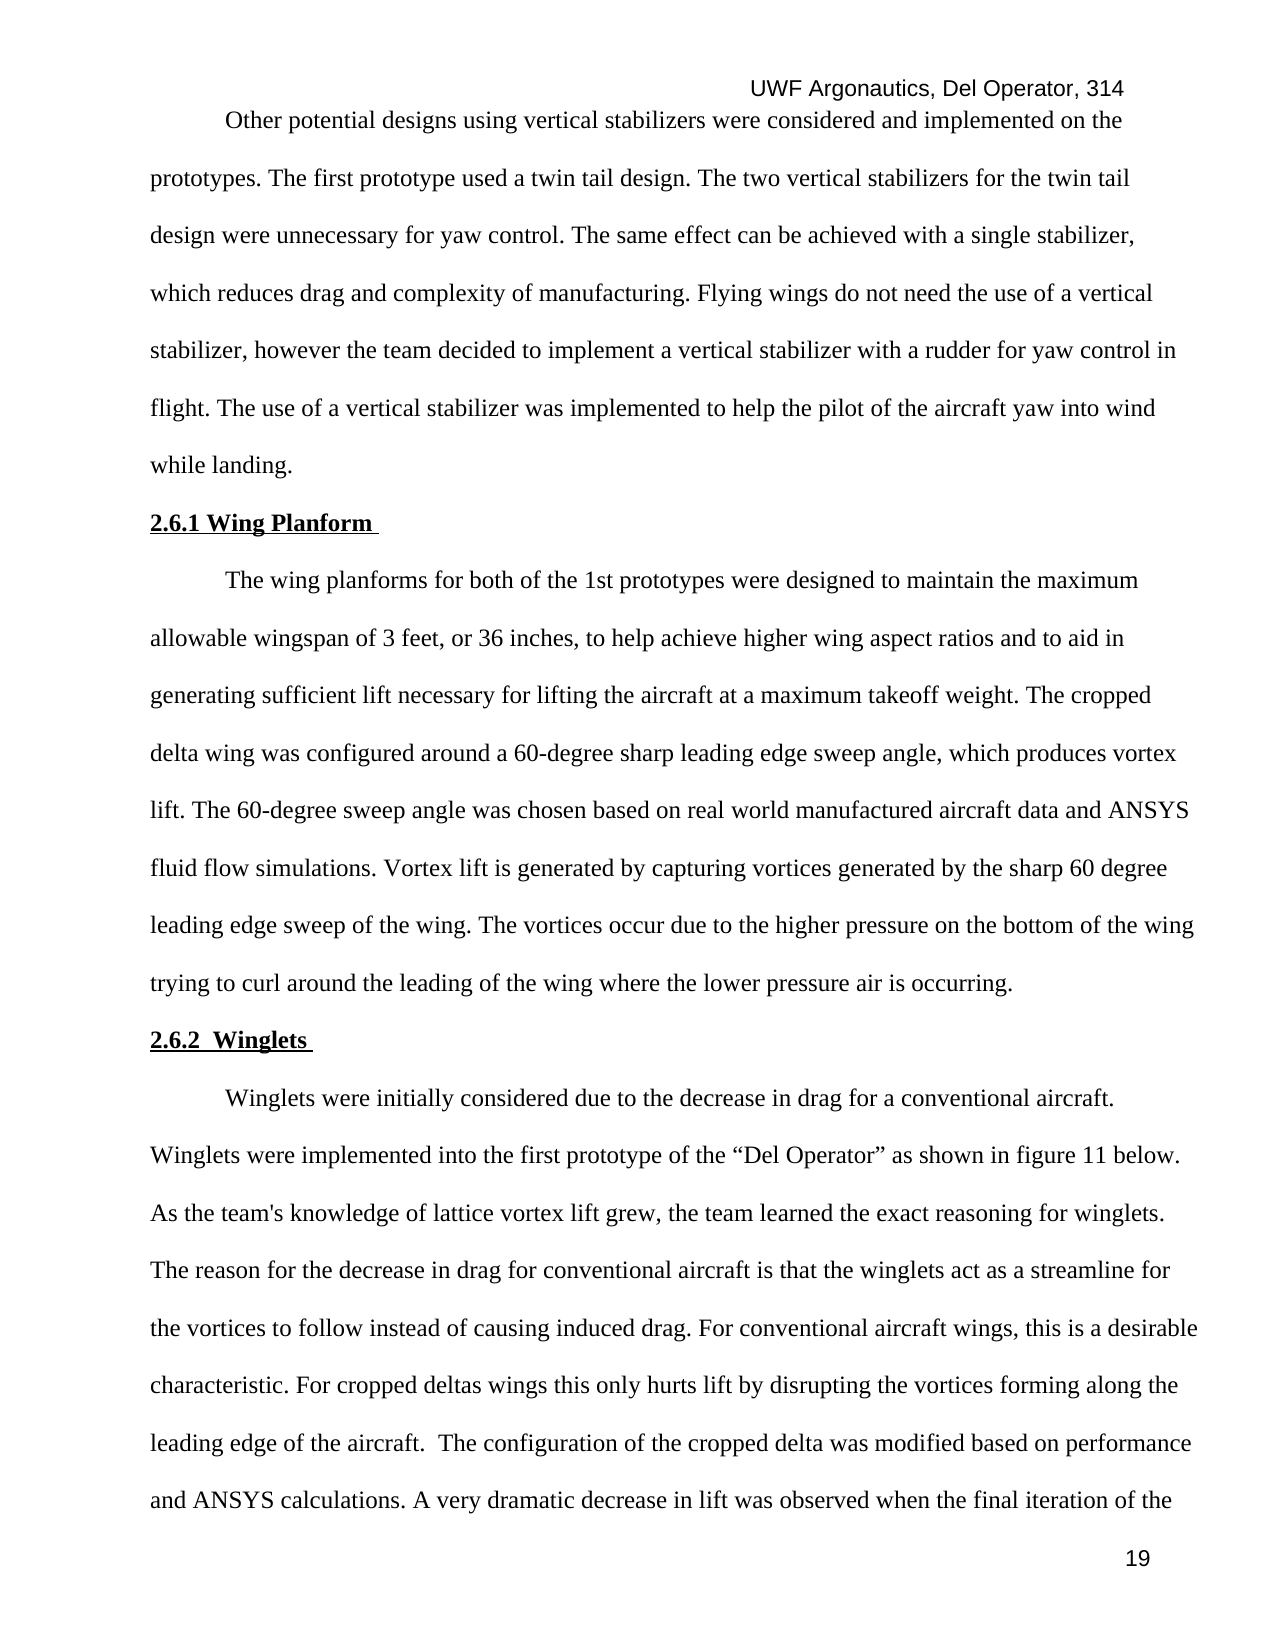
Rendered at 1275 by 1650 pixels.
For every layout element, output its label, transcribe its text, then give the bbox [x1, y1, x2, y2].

text 2.6.2 Winglets [150, 1025, 1200, 1054]
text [150, 1083, 1200, 1514]
text 2.6.1 Wing Planform [150, 508, 1200, 536]
text The wing planforms for both of the 1st prototypes were designed to maintain the maximum allowable wingspan of 3 feet, or 36 inches, to help achieve higher wing aspect ratios and to aid in generating sufficient lift necessary for lifting the aircraft at a maximum takeoff weight. The cropped delta wing was configured around a 60-degree sharp leading edge sweep angle, which produces vortex lift. The 60-degree sweep angle was chosen based on real world manufactured aircraft data and ANSYS fluid flow simulations. Vortex lift is generated by capturing vortices generated by the sharp 60 degree leading edge sweep of the wing. The vortices occur due to the higher pressure on the bottom of the wing trying to curl around the leading of the wing where the lower pressure air is occurring. [150, 565, 1200, 996]
text Other potential designs using vertical stabilizers were considered and implemented on the prototypes. The first prototype used a twin tail design. The two vertical stabilizers for the twin tail design were unnecessary for yaw control. The same effect can be achieved with a single stabilizer, which reduces drag and complexity of manufacturing. Flying wings do not need the use of a vertical stabilizer, however the team decided to implement a vertical stabilizer with a rudder for yaw control in flight. The use of a vertical stabilizer was implemented to help the pilot of the aircraft yaw into wind while landing. [150, 105, 1200, 479]
